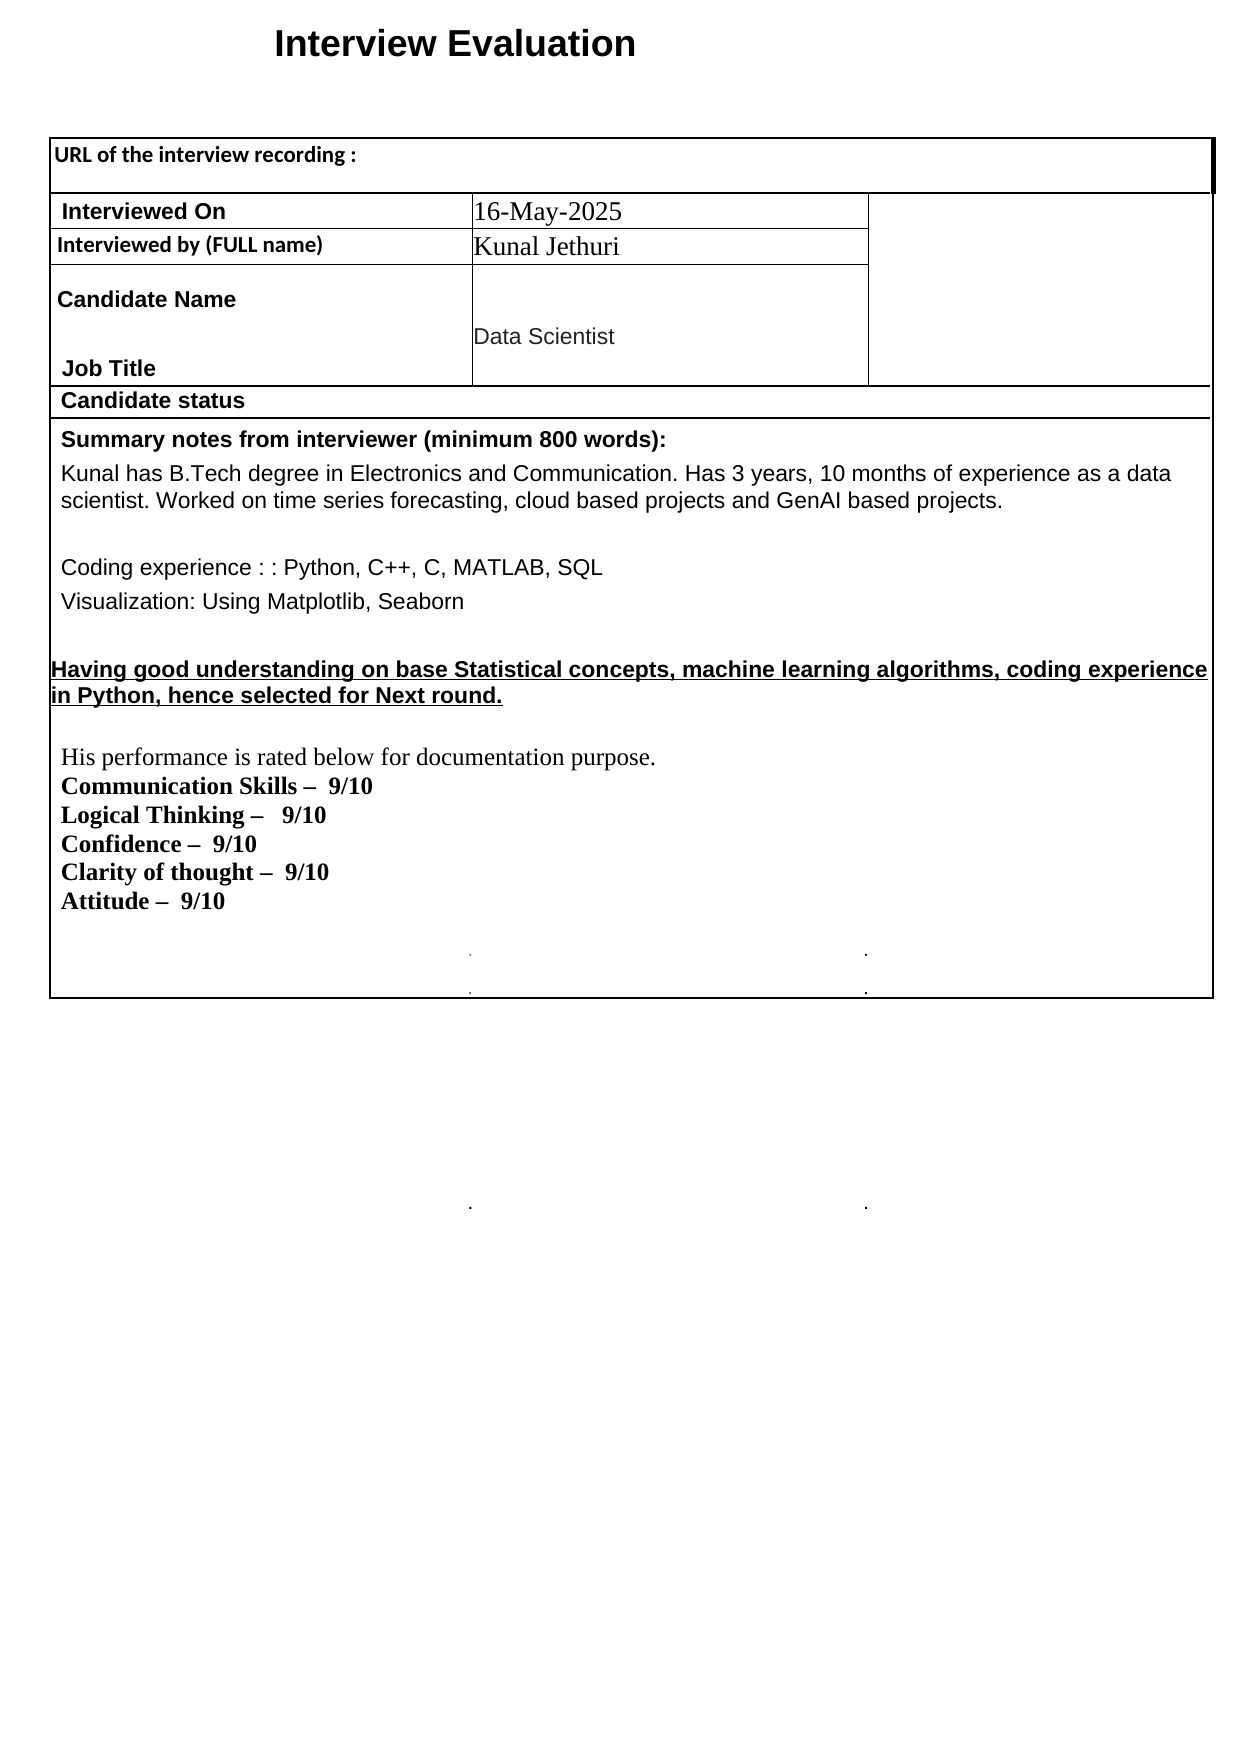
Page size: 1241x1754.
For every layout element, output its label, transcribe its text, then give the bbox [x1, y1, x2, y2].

table_cell Summary notes from interviewer (minimum 800 words): Kunal has B.Tech degree in Electronics and Communication. Has 3 years, 10 months of experience as a data scientist. Worked on time series forecasting, cloud based projects and GenAI based projects. Coding experience : : Python, C++, C, MATLAB, SQL Visualization: Using Matplotlib, Seaborn Having good understanding on base Statistical concepts, machine learning algorithms, coding experience in Python, hence selected for Next round. His performance is rated below for documentation purpose. Communication Skills – 9/10 Logical Thinking – 9/10 Confidence – 9/10 Clarity of thought – 9/10 Attitude – 9/10 [51, 417, 1212, 997]
table_cell [869, 192, 1212, 385]
table_header URL of the interview recording : [51, 139, 1211, 192]
table_cell Data Scientist [473, 265, 868, 385]
table_cell Candidate Name Job Title [51, 265, 472, 385]
table_cell Kunal Jethuri [473, 229, 868, 264]
table_cell Interviewed by (FULL name) [51, 229, 472, 264]
table_cell Interviewed On [51, 194, 472, 228]
table_cell Candidate status [51, 385, 1212, 417]
table_cell 16-May-2025 [473, 194, 868, 228]
title Interview Evaluation [274, 22, 1228, 65]
